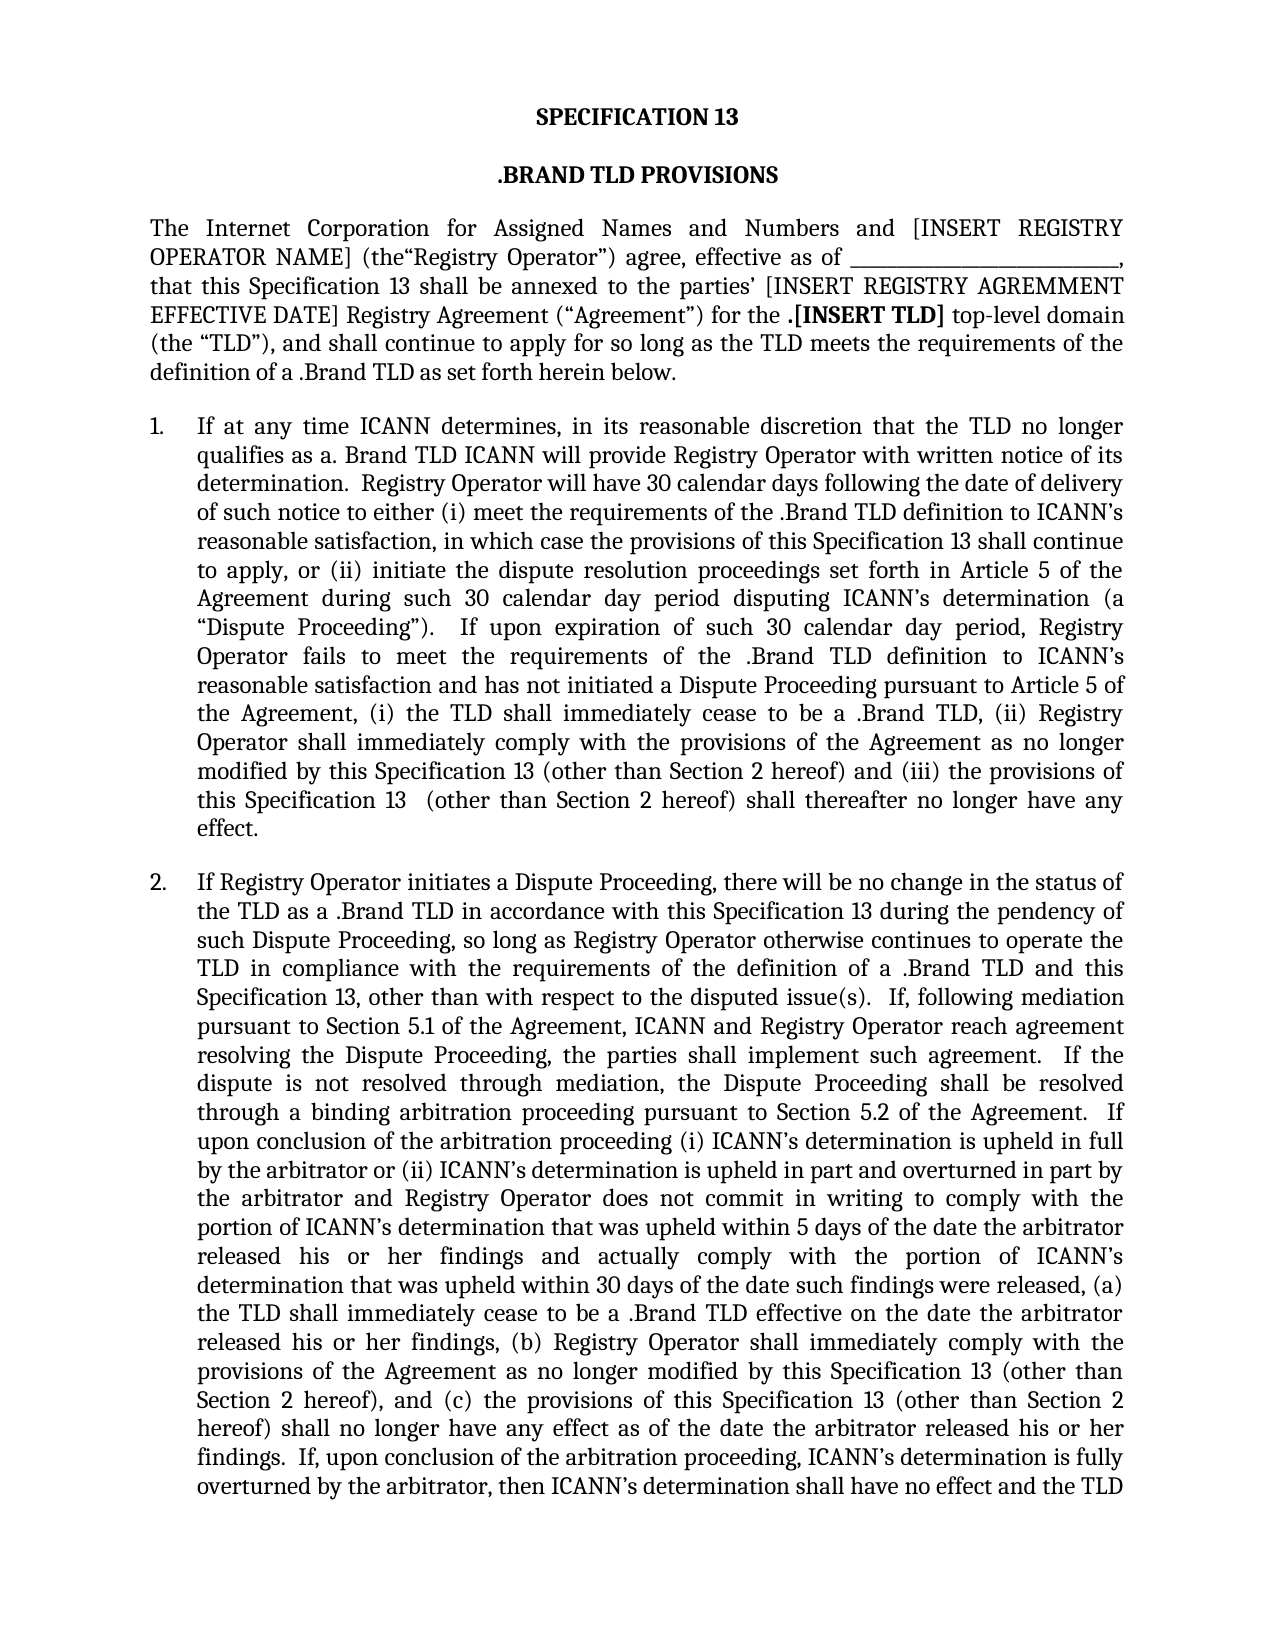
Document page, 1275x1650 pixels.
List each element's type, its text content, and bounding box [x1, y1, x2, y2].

list If at any time ICANN determines, in its reasonable discretion that the TLD no longer qualifies as a. Brand TLD ICANN will provide Registry Operator with written notice of its determination. Registry Operator will have 30 calendar days following the date of delivery of such notice to either (i) meet the requirements of the .Brand TLD definition to ICANN’s reasonable satisfaction, in which case the provisions of this Specification 13 shall continue to apply, or (ii) initiate the dispute resolution proceedings set forth in Article 5 of the Agreement during such 30 calendar day period disputing ICANN’s determination (a “Dispute Proceeding”). If upon expiration of such 30 calendar day period, Registry Operator fails to meet the requirements of the .Brand TLD definition to ICANN’s reasonable satisfaction and has not initiated a Dispute Proceeding pursuant to Article 5 of the Agreement, (i) the TLD shall immediately cease to be a .Brand TLD, (ii) Registry Operator shall immediately comply with the provisions of the Agreement as no longer modified by this Specification 13 (other than Section 2 hereof) and (iii) the provisions of this Specification 13 (other than Section 2 hereof) shall thereafter no longer have any effect. [150, 412, 1125, 843]
text SPECIFICATION 13 .brand tld provisions [150, 103, 1125, 189]
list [150, 868, 1125, 1501]
list The Internet Corporation for Assigned Names and Numbers and [INSERT REGISTRY OPERATOR NAME] (the“Registry Operator”) agree, effective as of _____________________________, that this Specification 13 shall be annexed to the parties’ [INSERT REGISTRY AGREMMENT EFFECTIVE DATE] Registry Agreement (“Agreement”) for the .[INSERT TLD] top-level domain (the “TLD”), and shall continue to apply for so long as the TLD meets the requirements of the definition of a .Brand TLD as set forth herein below. [150, 214, 1125, 387]
